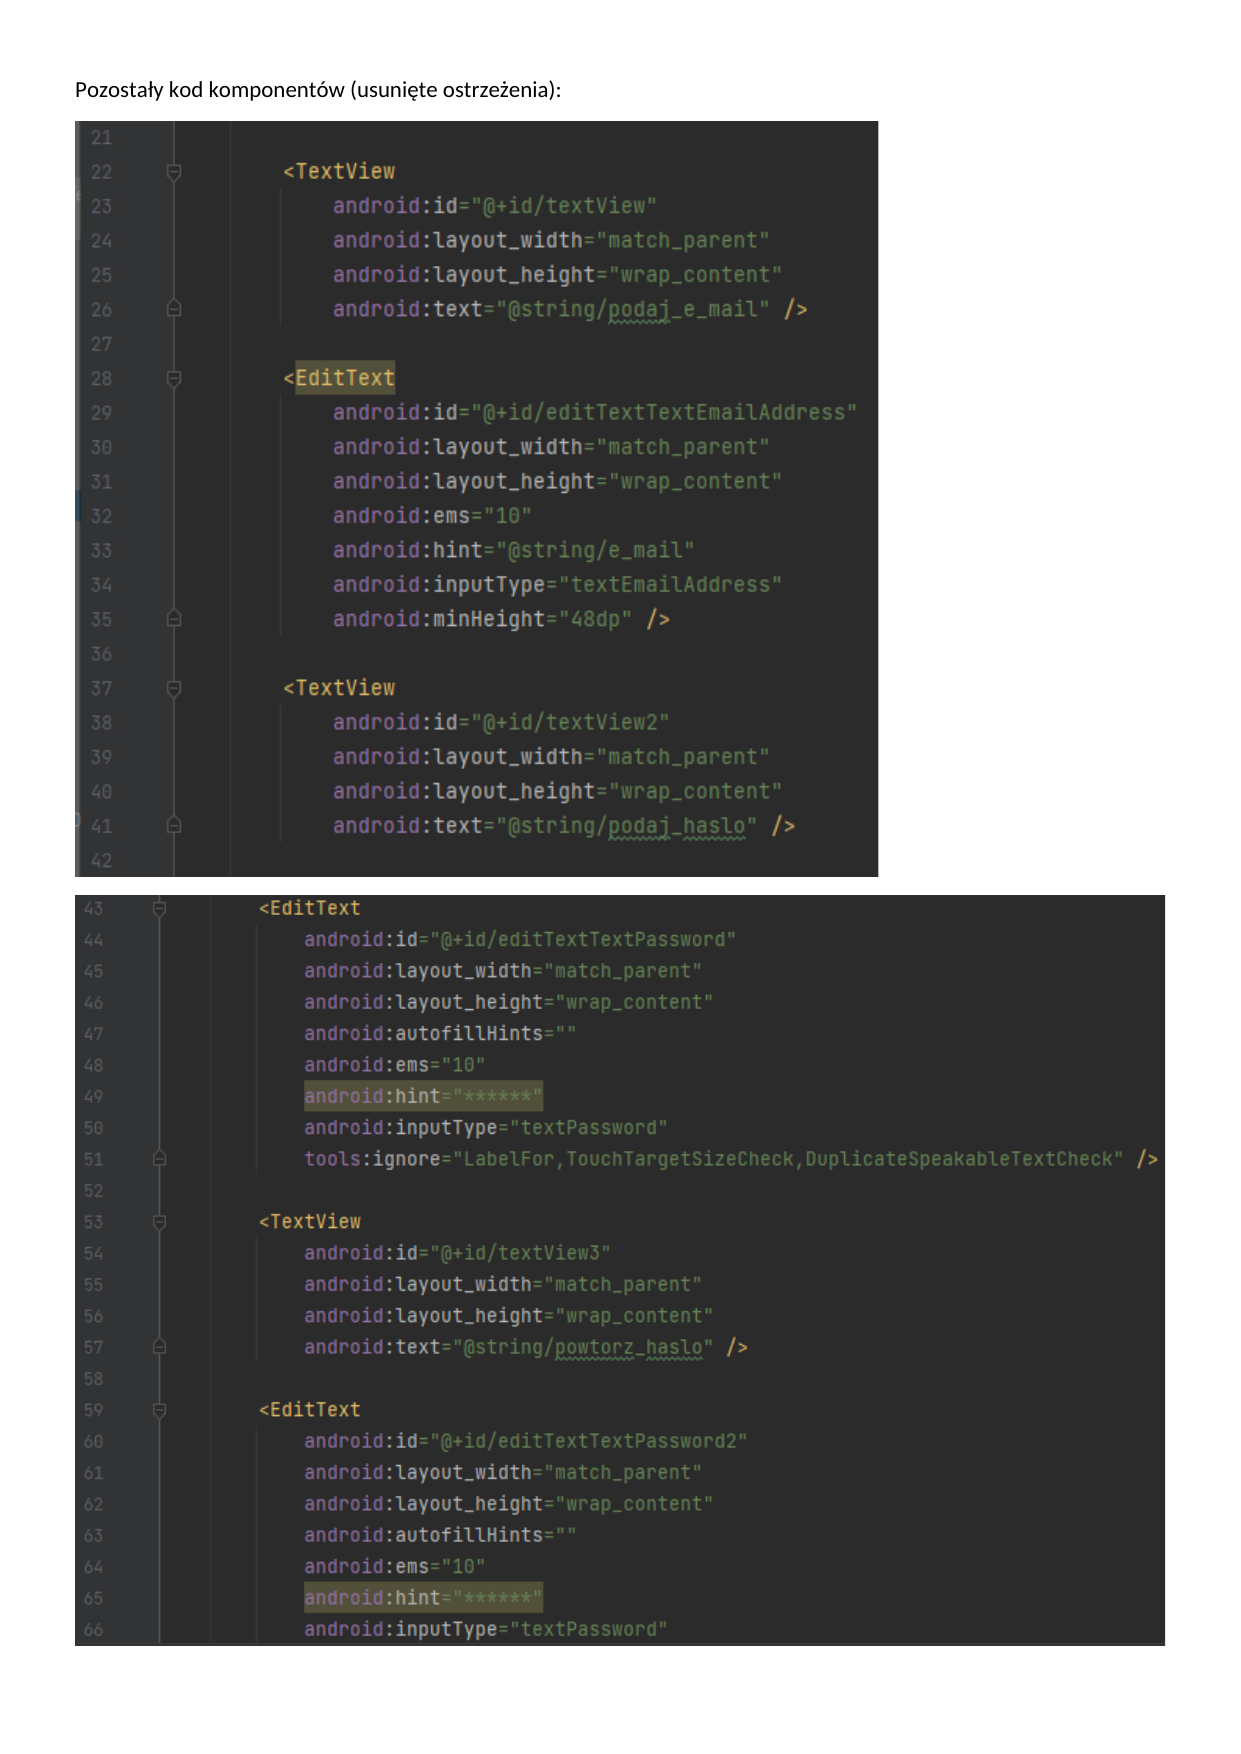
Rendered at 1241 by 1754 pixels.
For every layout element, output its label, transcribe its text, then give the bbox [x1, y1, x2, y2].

picture [75, 895, 1166, 1646]
picture [75, 121, 879, 877]
text Pozostały kod komponentów (usunięte ostrzeżenia): [75, 75, 1165, 103]
